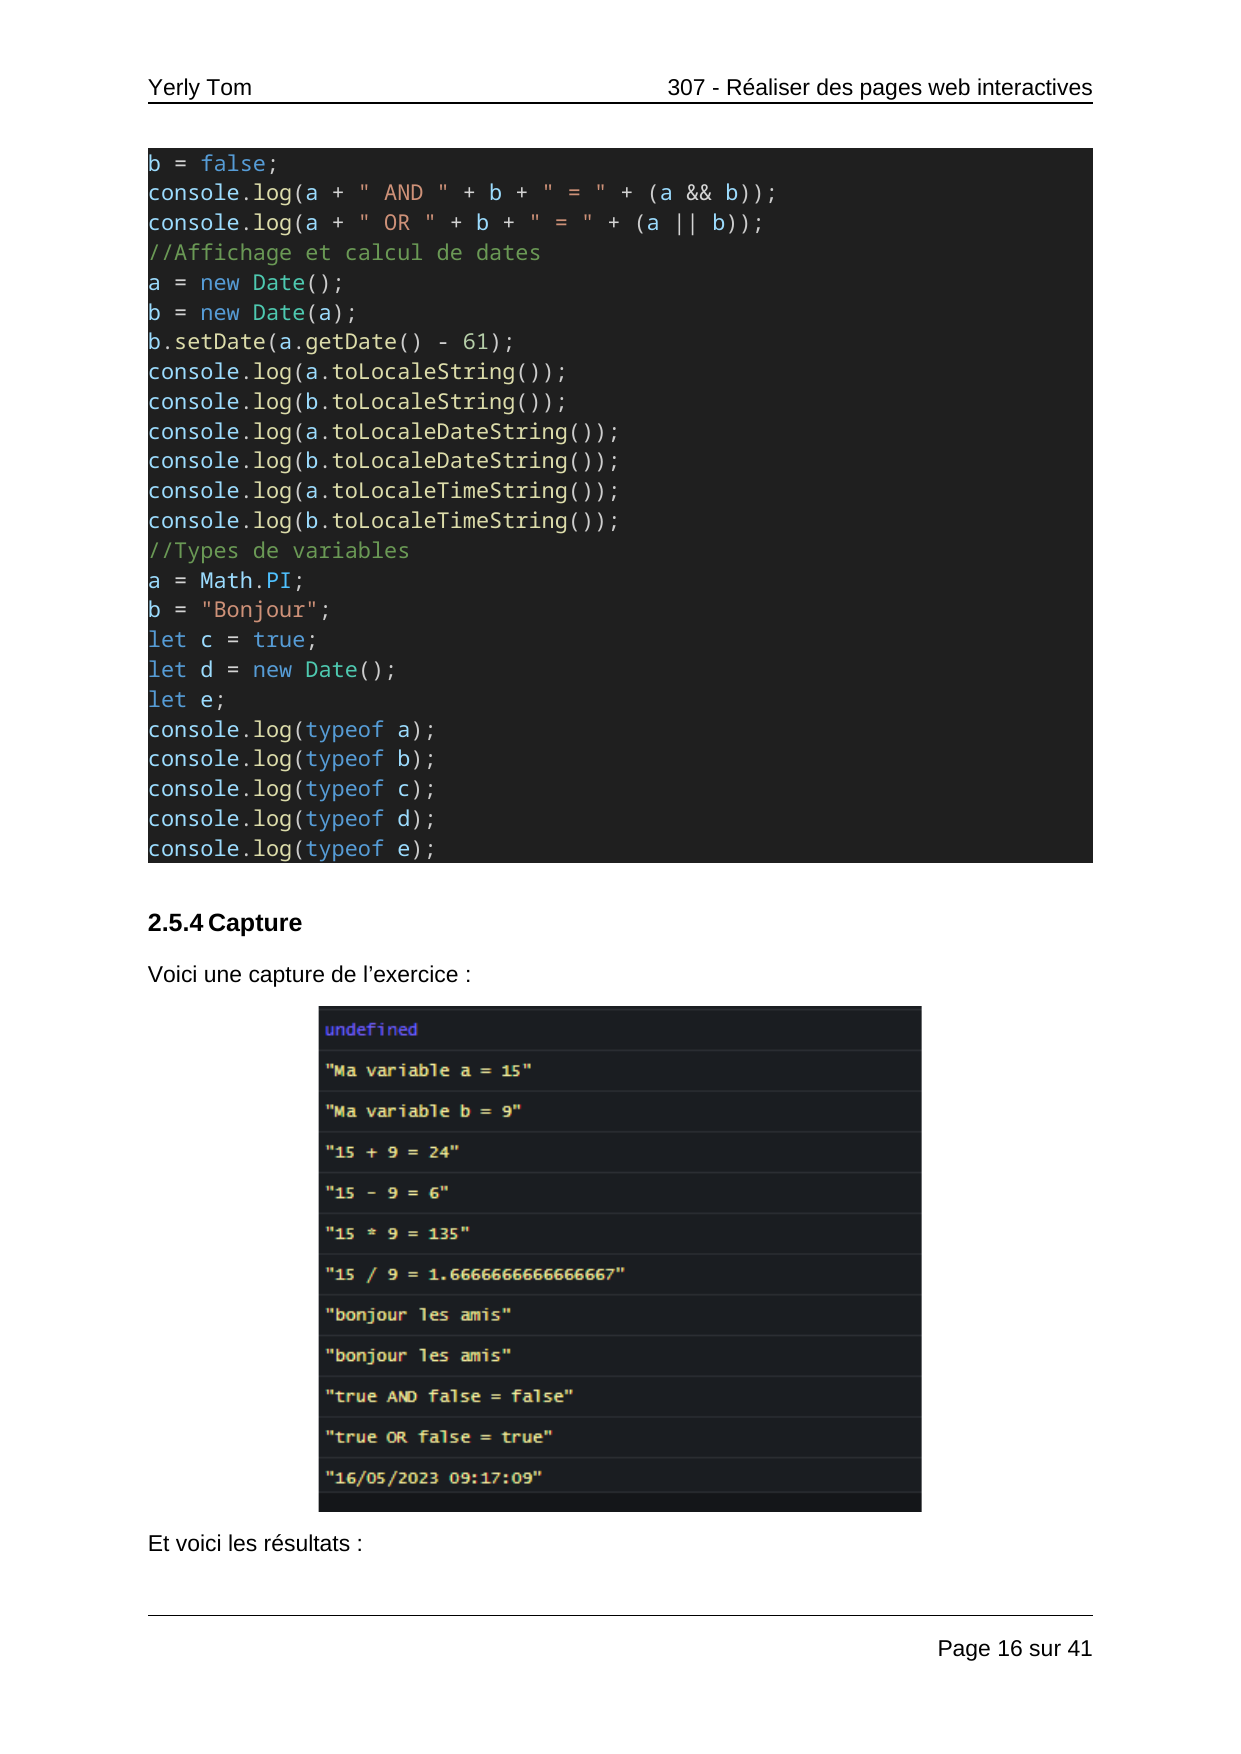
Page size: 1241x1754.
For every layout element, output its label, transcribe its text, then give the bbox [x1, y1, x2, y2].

text let c = true; [148, 624, 1093, 654]
text let e; [148, 684, 1093, 714]
text console.log(a.toLocaleString()); [148, 356, 1093, 386]
text console.log(a + " AND " + b + " = " + (a && b)); [148, 177, 1093, 207]
picture [318, 1006, 922, 1512]
text console.log(typeof c); [148, 773, 1093, 803]
text console.log(typeof a); [148, 714, 1093, 743]
text let d = new Date(); [148, 654, 1093, 684]
text console.log(a.toLocaleDateString()); [148, 416, 1093, 446]
text b = "Bonjour"; [148, 594, 1093, 624]
text console.log(typeof e); [148, 833, 1093, 863]
text console.log(typeof d); [148, 803, 1093, 833]
text b = false; [148, 148, 1093, 177]
text Voici une capture de l’exercice : [148, 961, 1093, 988]
text //Types de variables [148, 535, 1093, 565]
text Et voici les résultats : [148, 1530, 1093, 1556]
text a = new Date(); [148, 267, 1093, 297]
text a = Math.PI; [148, 565, 1093, 594]
text console.log(typeof b); [148, 743, 1093, 773]
subtitle Capture [148, 908, 1093, 936]
text b = new Date(a); [148, 297, 1093, 326]
text console.log(b.toLocaleString()); [148, 386, 1093, 416]
text b.setDate(a.getDate() - 61); [148, 326, 1093, 356]
text //Affichage et calcul de dates [148, 237, 1093, 267]
text console.log(a.toLocaleTimeString()); [148, 475, 1093, 505]
text console.log(b.toLocaleDateString()); [148, 446, 1093, 475]
text console.log(a + " OR " + b + " = " + (a || b)); [148, 207, 1093, 237]
text console.log(b.toLocaleTimeString()); [148, 505, 1093, 535]
